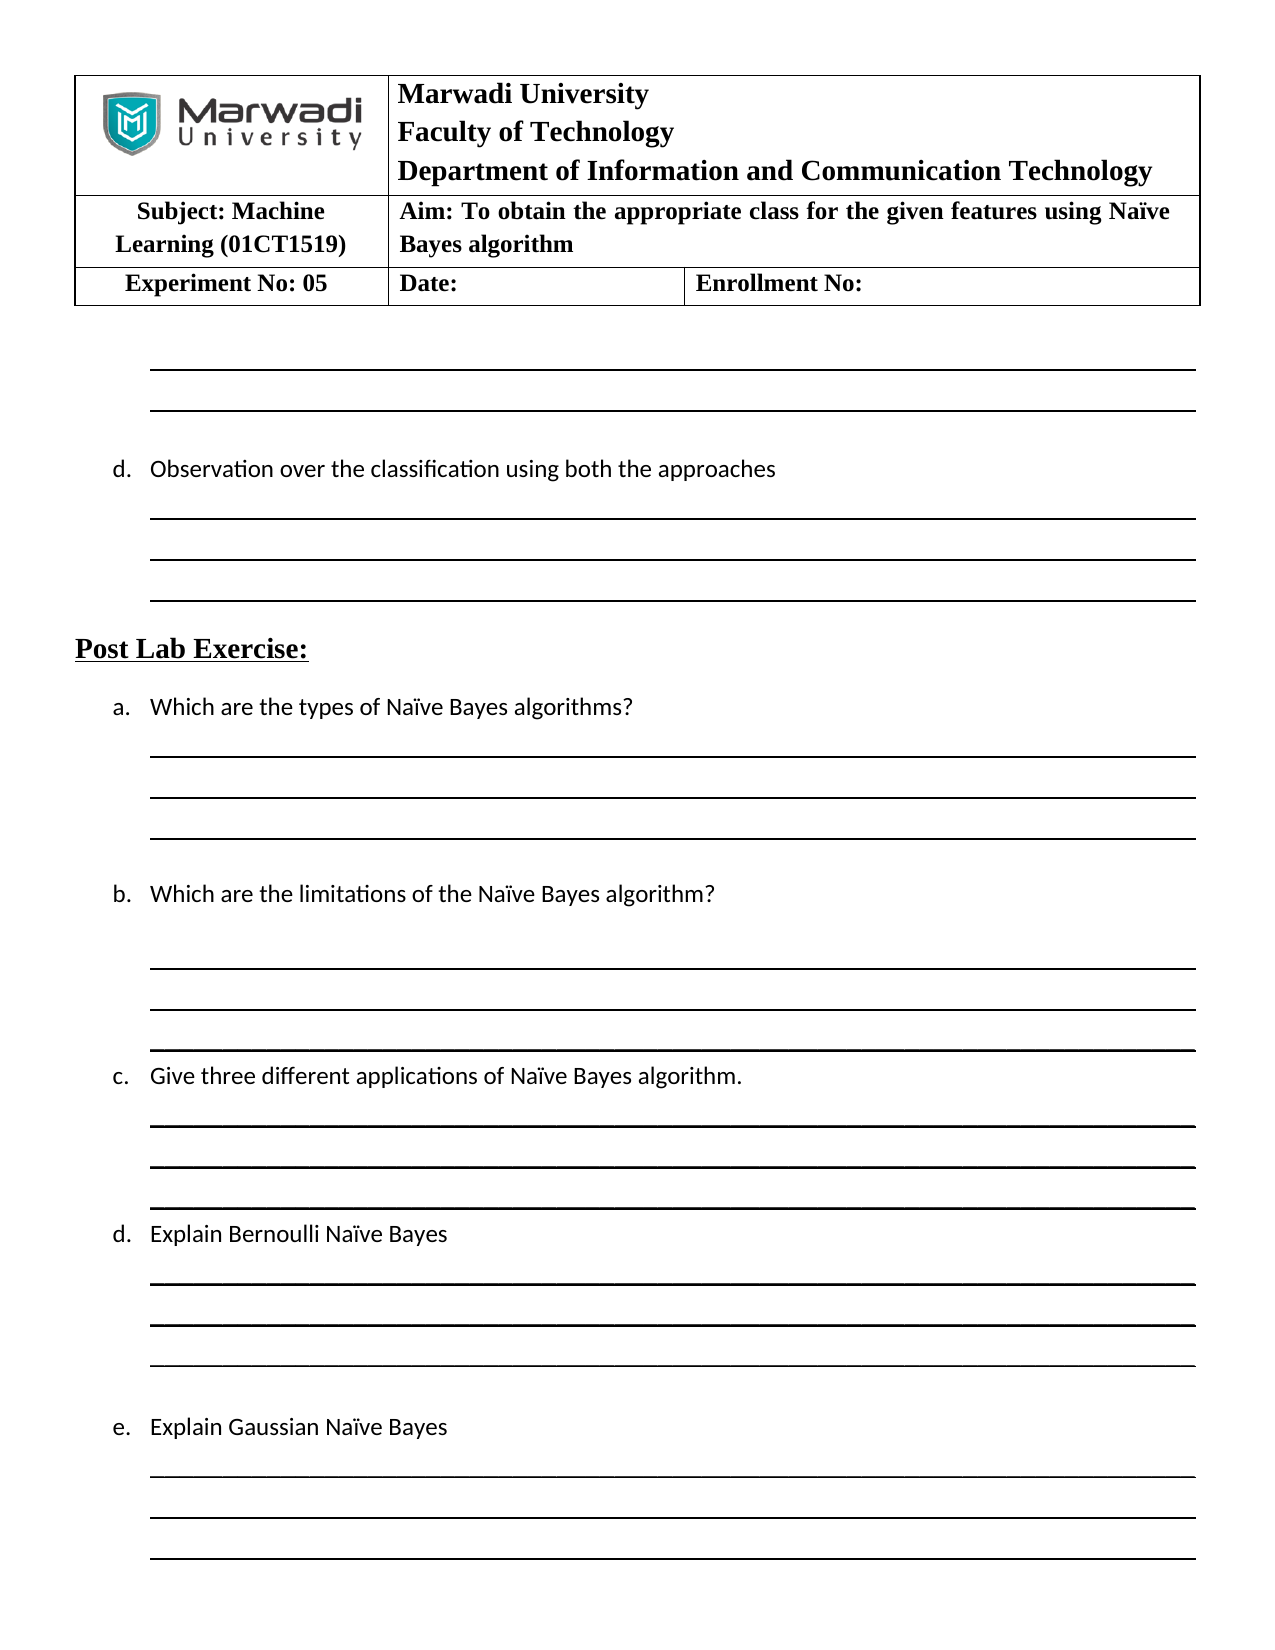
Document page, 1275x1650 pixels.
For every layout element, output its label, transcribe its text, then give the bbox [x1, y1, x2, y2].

text Post Lab Exercise: [75, 632, 1200, 665]
list Observation over the classification using both the approaches [112, 453, 1200, 483]
list Which are the types of Naïve Bayes algorithms? [112, 691, 1200, 722]
list Explain Bernoulli Naïve Bayes [112, 1218, 1200, 1249]
picture [87, 76, 377, 172]
subtitle Which are the limitations of the Naïve Bayes algorithm? [112, 878, 1200, 908]
list Give three different applications of Naïve Bayes algorithm. [112, 1061, 1200, 1091]
list Explain Gaussian Naïve Bayes [112, 1411, 1200, 1442]
